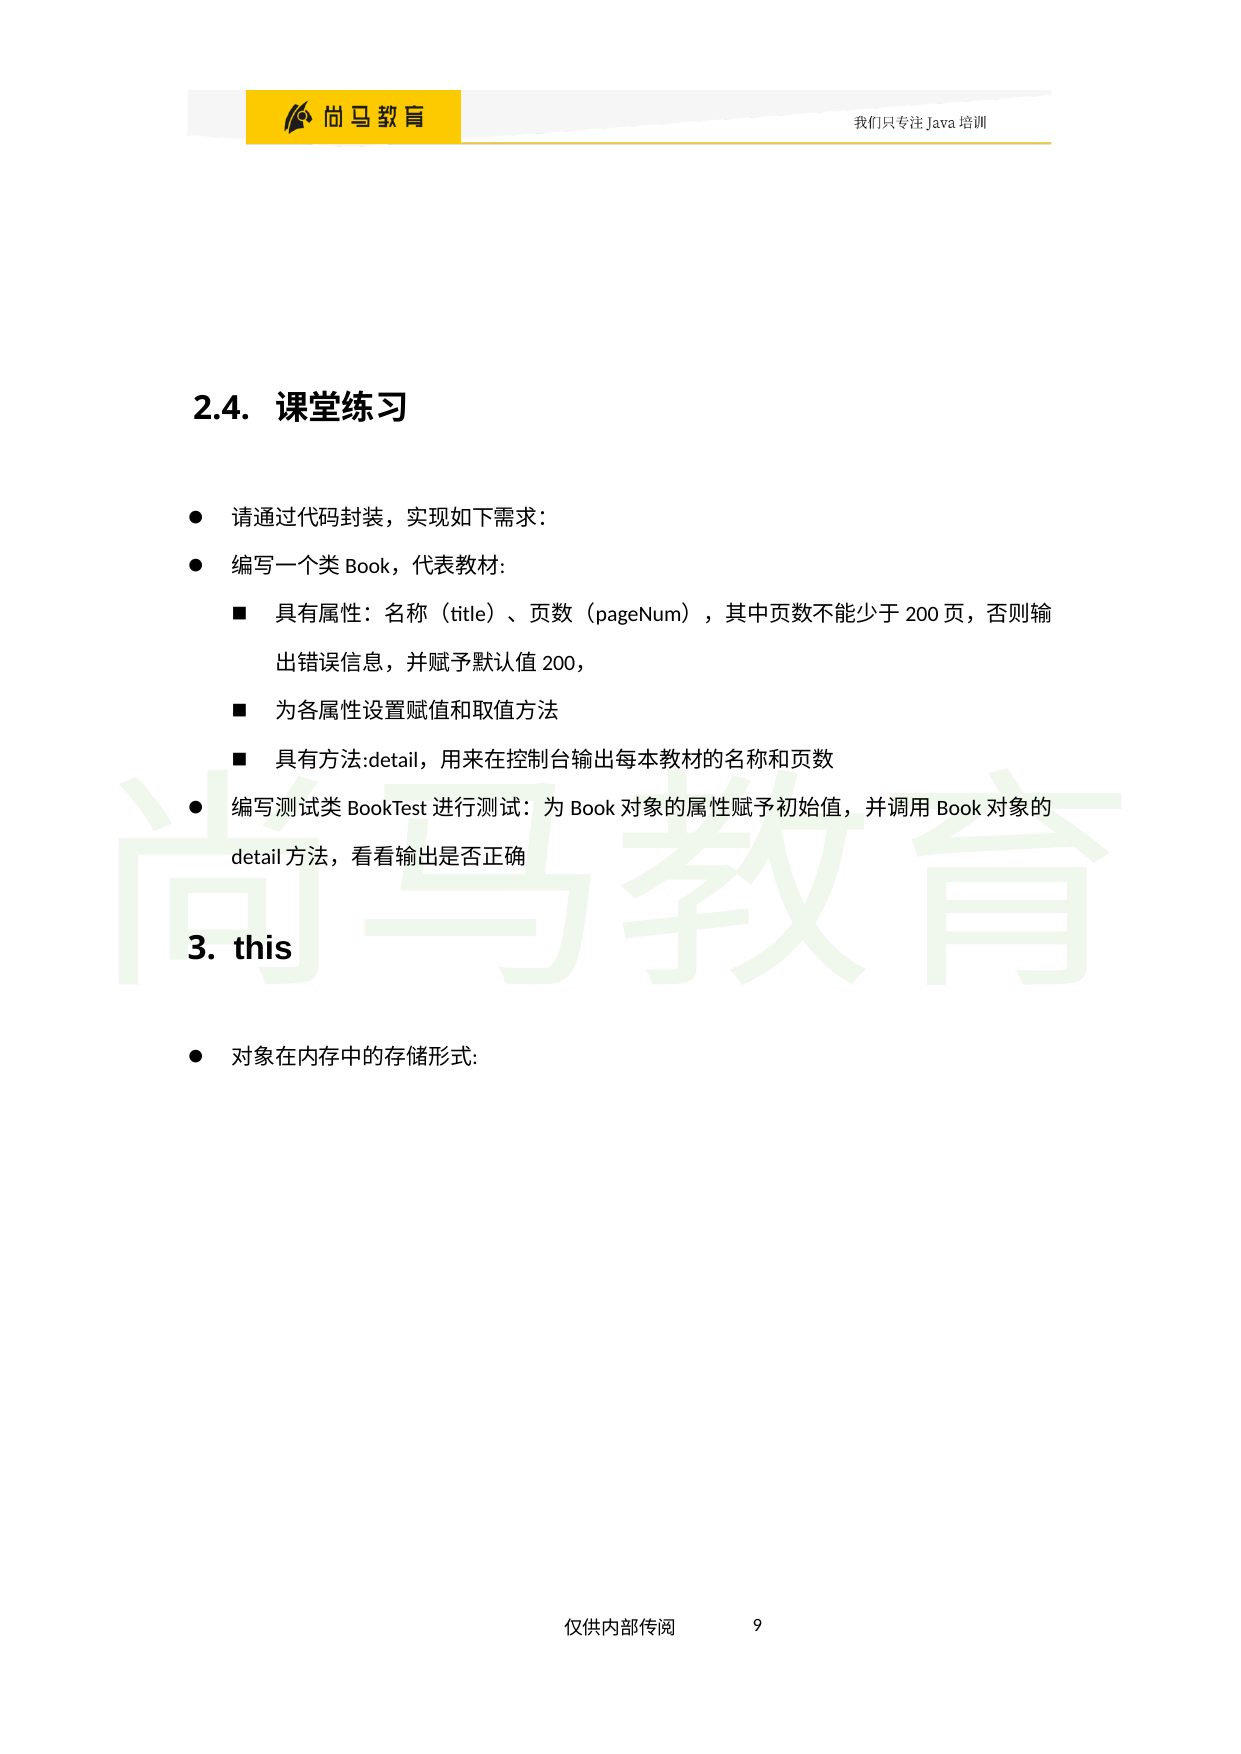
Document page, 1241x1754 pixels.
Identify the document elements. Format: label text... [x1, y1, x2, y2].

picture [187, 90, 1052, 147]
list 编写一个类Book，代表教材: [187, 548, 1053, 580]
list 请通过代码封装，实现如下需求： [187, 499, 1053, 532]
subtitle 课堂练习 [193, 372, 1053, 437]
subtitle this [187, 914, 1053, 979]
list 编写测试类BookTest进行测试：为Book对象的属性赋予初始值，并调用Book对象的detail方法，看看输出是否正确 [187, 790, 1053, 871]
list 为各属性设置赋值和取值方法 [231, 693, 1053, 726]
list 对象在内存中的存储形式: [187, 1038, 1053, 1071]
list 具有属性：名称（title）、页数（pageNum），其中页数不能少于200页，否则输出错误信息，并赋予默认值200， [231, 596, 1053, 677]
list 具有方法:detail，用来在控制台输出每本教材的名称和页数 [231, 741, 1053, 774]
